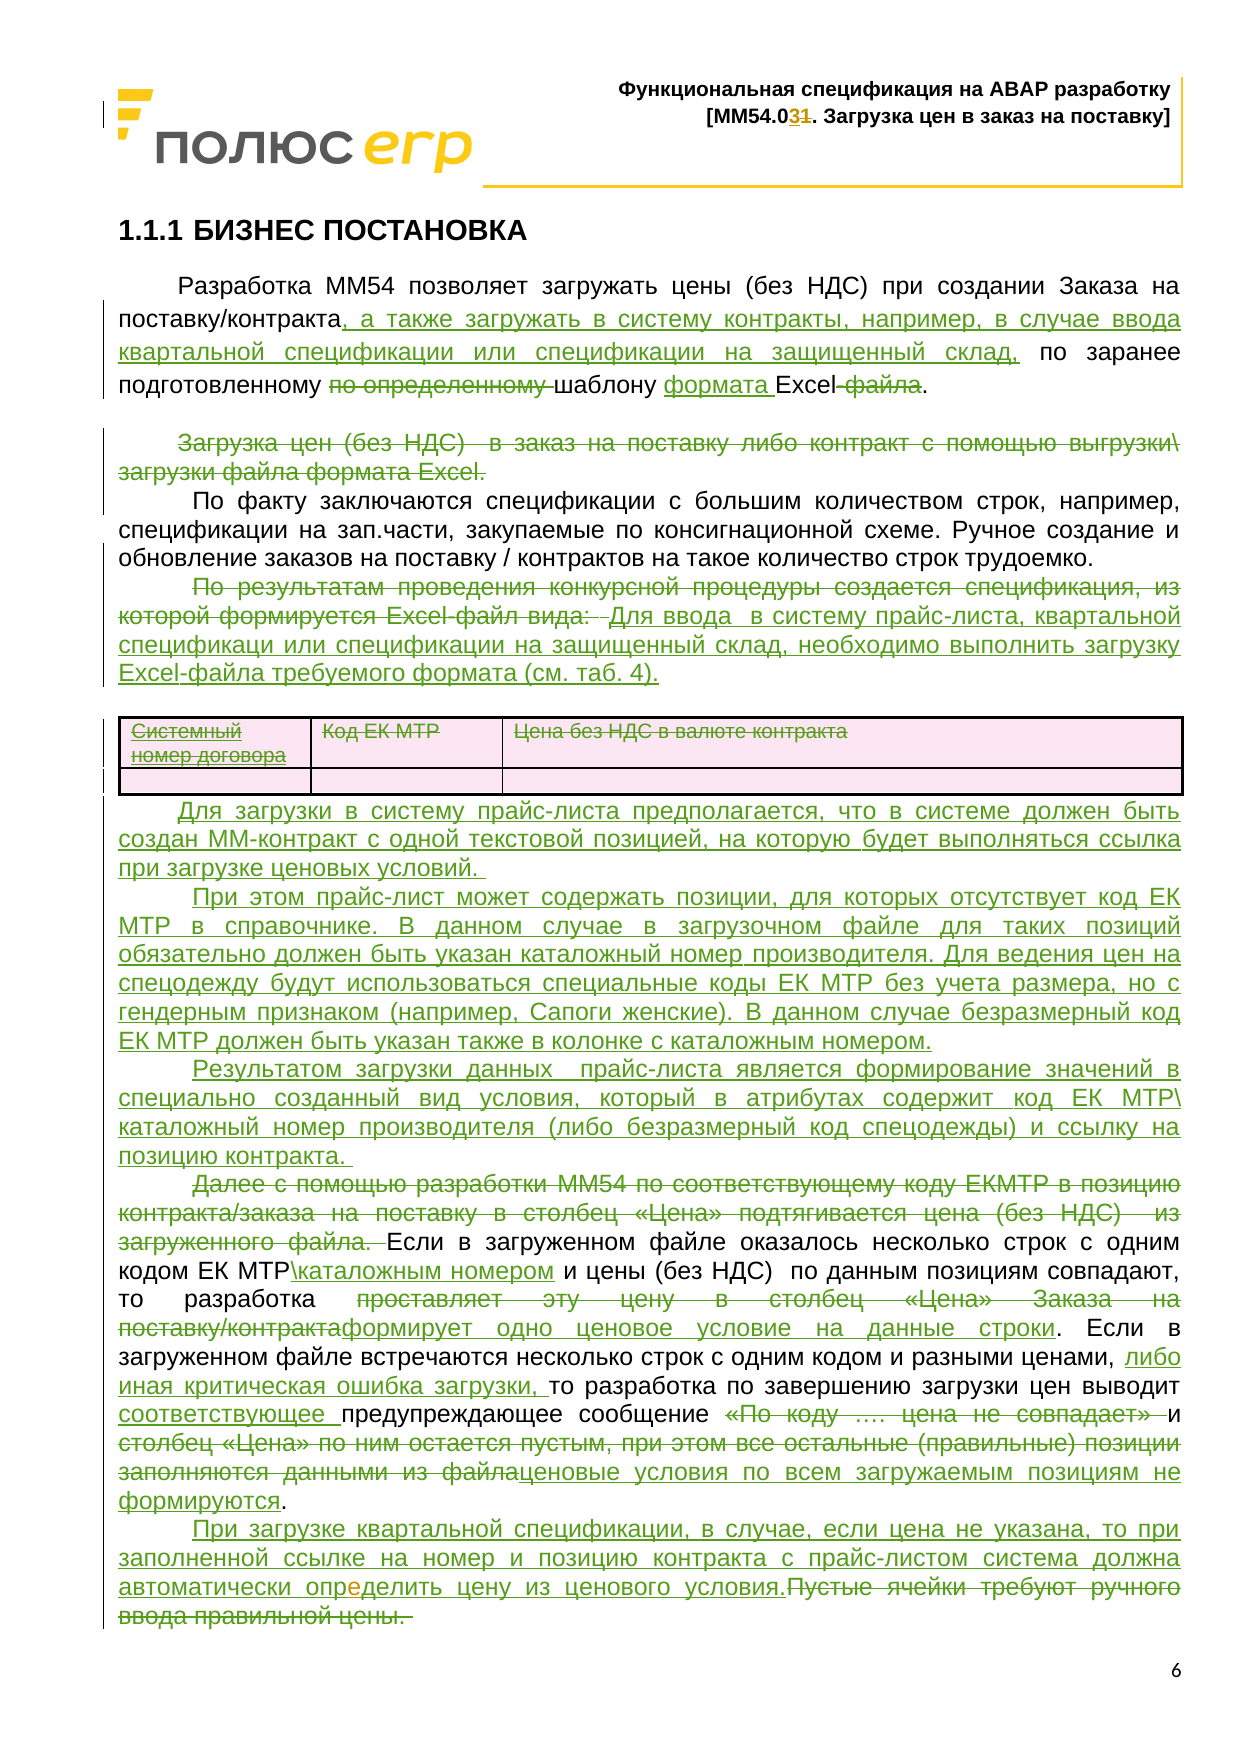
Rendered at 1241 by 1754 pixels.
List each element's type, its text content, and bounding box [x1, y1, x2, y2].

text Если в загруженном файле оказалось несколько строк с одним кодом ЕК МТР и цены (без НДС) по данным позициям совпадают, то разработка . Если в загруженном файле встречаются несколько строк с одним кодом и разными ценами, то разработка по завершению загрузки цен выводит предупреждающее сообщение и . [118, 1215, 1181, 1444]
text Если в загруженном файле оказалось несколько строк с одним кодом ЕК МТР и цены (без НДС) по данным позициям совпадают, то разработка . Если в загруженном файле встречаются несколько строк с одним кодом и разными ценами, то разработка по завершению загрузки цен выводит предупреждающее сообщение и . [118, 1169, 1181, 1214]
picture [118, 89, 472, 173]
text Разработка ММ54 позволяет загружать цены (без НДС) при создании Заказа на поставку/контракта по заранее подготовленному шаблону Excel. [118, 271, 1181, 399]
subtitle Бизнес постановка [118, 213, 1181, 246]
text Если в загруженном файле оказалось несколько строк с одним кодом ЕК МТР и цены (без НДС) по данным позициям совпадают, то разработка . Если в загруженном файле встречаются несколько строк с одним кодом и разными ценами, то разработка по завершению загрузки цен выводит предупреждающее сообщение и . [118, 1445, 1181, 1514]
text По факту заключаются спецификации с большим количеством строк, например, спецификации на зап.части, закупаемые по консигнационной схеме. Ручное создание и обновление заказов на поставку / контрактов на такое количество строк трудоемко. [118, 486, 1181, 572]
